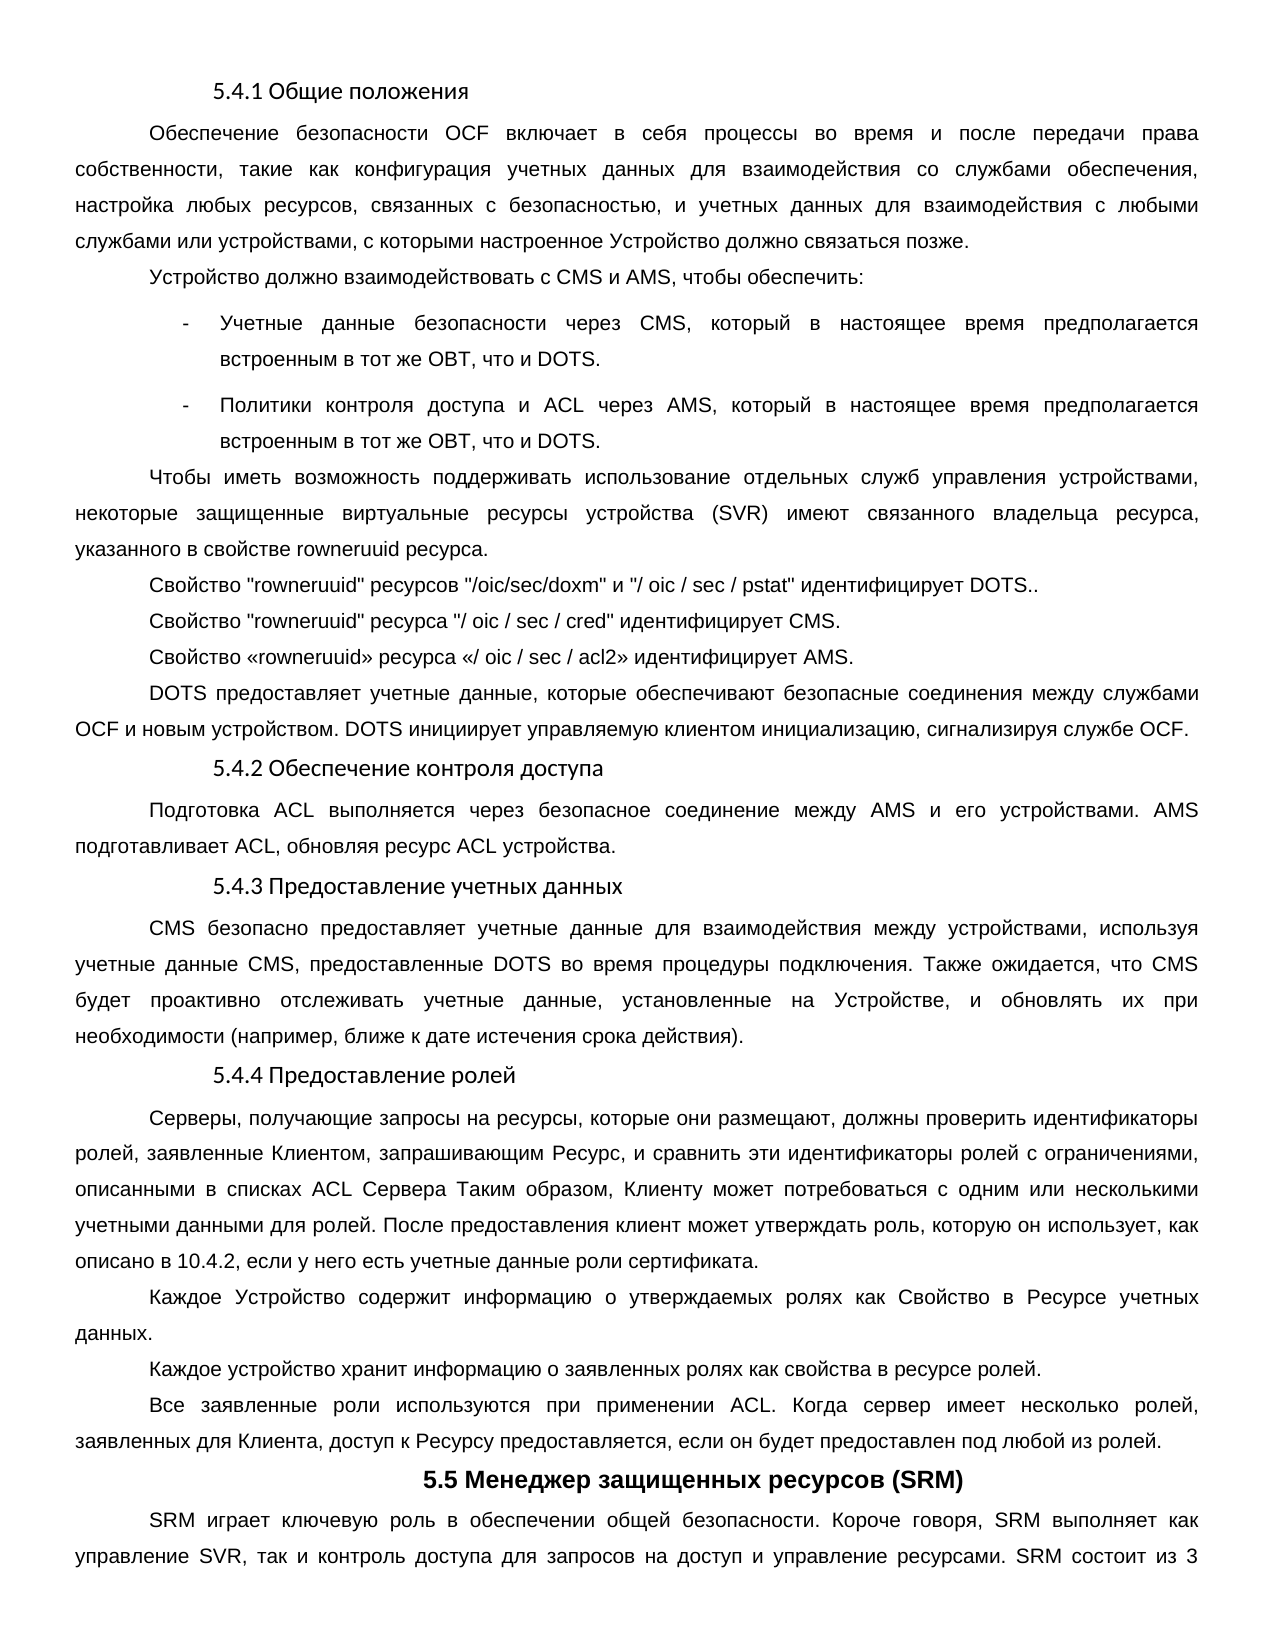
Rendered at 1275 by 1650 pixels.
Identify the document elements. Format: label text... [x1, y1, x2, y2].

text Свойство "rowneruuid" ресурсов "/oic/sec/doxm" и "/ oic / sec / pstat" идентифицирует DOTS.. [75, 573, 1200, 597]
text CMS безопасно предоставляет учетные данные для взаимодействия между устройствами, используя учетные данные CMS, предоставленные DOTS во время процедуры подключения. Также ожидается, что CMS будет проактивно отслеживать учетные данные, установленные на Устройстве, и обновлять их при необходимости (например, ближе к дате истечения срока действия). [75, 916, 1200, 1048]
list Учетные данные безопасности через CMS, который в настоящее время предполагается встроенным в тот же OBT, что и DOTS. [182, 311, 1200, 371]
text Устройство должно взаимодействовать с CMS и AMS, чтобы обеспечить: [75, 264, 1200, 288]
text Каждое Устройство содержит информацию о утверждаемых ролях как Свойство в Ресурсе учетных данных. [75, 1285, 1200, 1345]
subtitle 5.4.4 Предоставление ролей [138, 1059, 1200, 1090]
subtitle 5.5 Менеджер защищенных ресурсов (SRM) [113, 1465, 1200, 1493]
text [75, 1508, 1200, 1568]
text Все заявленные роли используются при применении ACL. Когда сервер имеет несколько ролей, заявленных для Клиента, доступ к Ресурсу предоставляется, если он будет предоставлен под любой из ролей. [75, 1393, 1200, 1453]
text DOTS предоставляет учетные данные, которые обеспечивают безопасные соединения между службами OCF и новым устройством. DOTS инициирует управляемую клиентом инициализацию, сигнализируя службе OCF. [75, 681, 1200, 741]
text Подготовка ACL выполняется через безопасное соединение между AMS и его устройствами. AMS подготавливает ACL, обновляя ресурс ACL устройства. [75, 798, 1200, 858]
text Обеспечение безопасности OCF включает в себя процессы во время и после передачи права собственности, такие как конфигурация учетных данных для взаимодействия со службами обеспечения, настройка любых ресурсов, связанных с безопасностью, и учетных данных для взаимодействия с любыми службами или устройствами, с которыми настроенное Устройство должно связаться позже. [75, 121, 1200, 252]
subtitle 5.4.2 Обеспечение контроля доступа [138, 752, 1200, 783]
text Свойство "rowneruuid" ресурса "/ oic / sec / cred" идентифицирует CMS. [75, 609, 1200, 633]
subtitle 5.4.3 Предоставление учетных данных [138, 870, 1200, 901]
text Каждое устройство хранит информацию о заявленных ролях как свойства в ресурсе ролей. [75, 1357, 1200, 1381]
text Свойство «rowneruuid» ресурса «/ oic / sec / acl2» идентифицирует AMS. [75, 645, 1200, 669]
subtitle 5.4.1 Общие положения [138, 75, 1200, 106]
text Чтобы иметь возможность поддерживать использование отдельных служб управления устройствами, некоторые защищенные виртуальные ресурсы устройства (SVR) имеют связанного владельца ресурса, указанного в свойстве rowneruuid ресурса. [75, 465, 1200, 561]
text Серверы, получающие запросы на ресурсы, которые они размещают, должны проверить идентификаторы ролей, заявленные Клиентом, запрашивающим Ресурс, и сравнить эти идентификаторы ролей с ограничениями, описанными в списках ACL Сервера Таким образом, Клиенту может потребоваться с одним или несколькими учетными данными для ролей. После предоставления клиент может утверждать роль, которую он использует, как описано в 10.4.2, если у него есть учетные данные роли сертификата. [75, 1105, 1200, 1273]
list Политики контроля доступа и ACL через AMS, который в настоящее время предполагается встроенным в тот же OBT, что и DOTS. [182, 393, 1200, 453]
